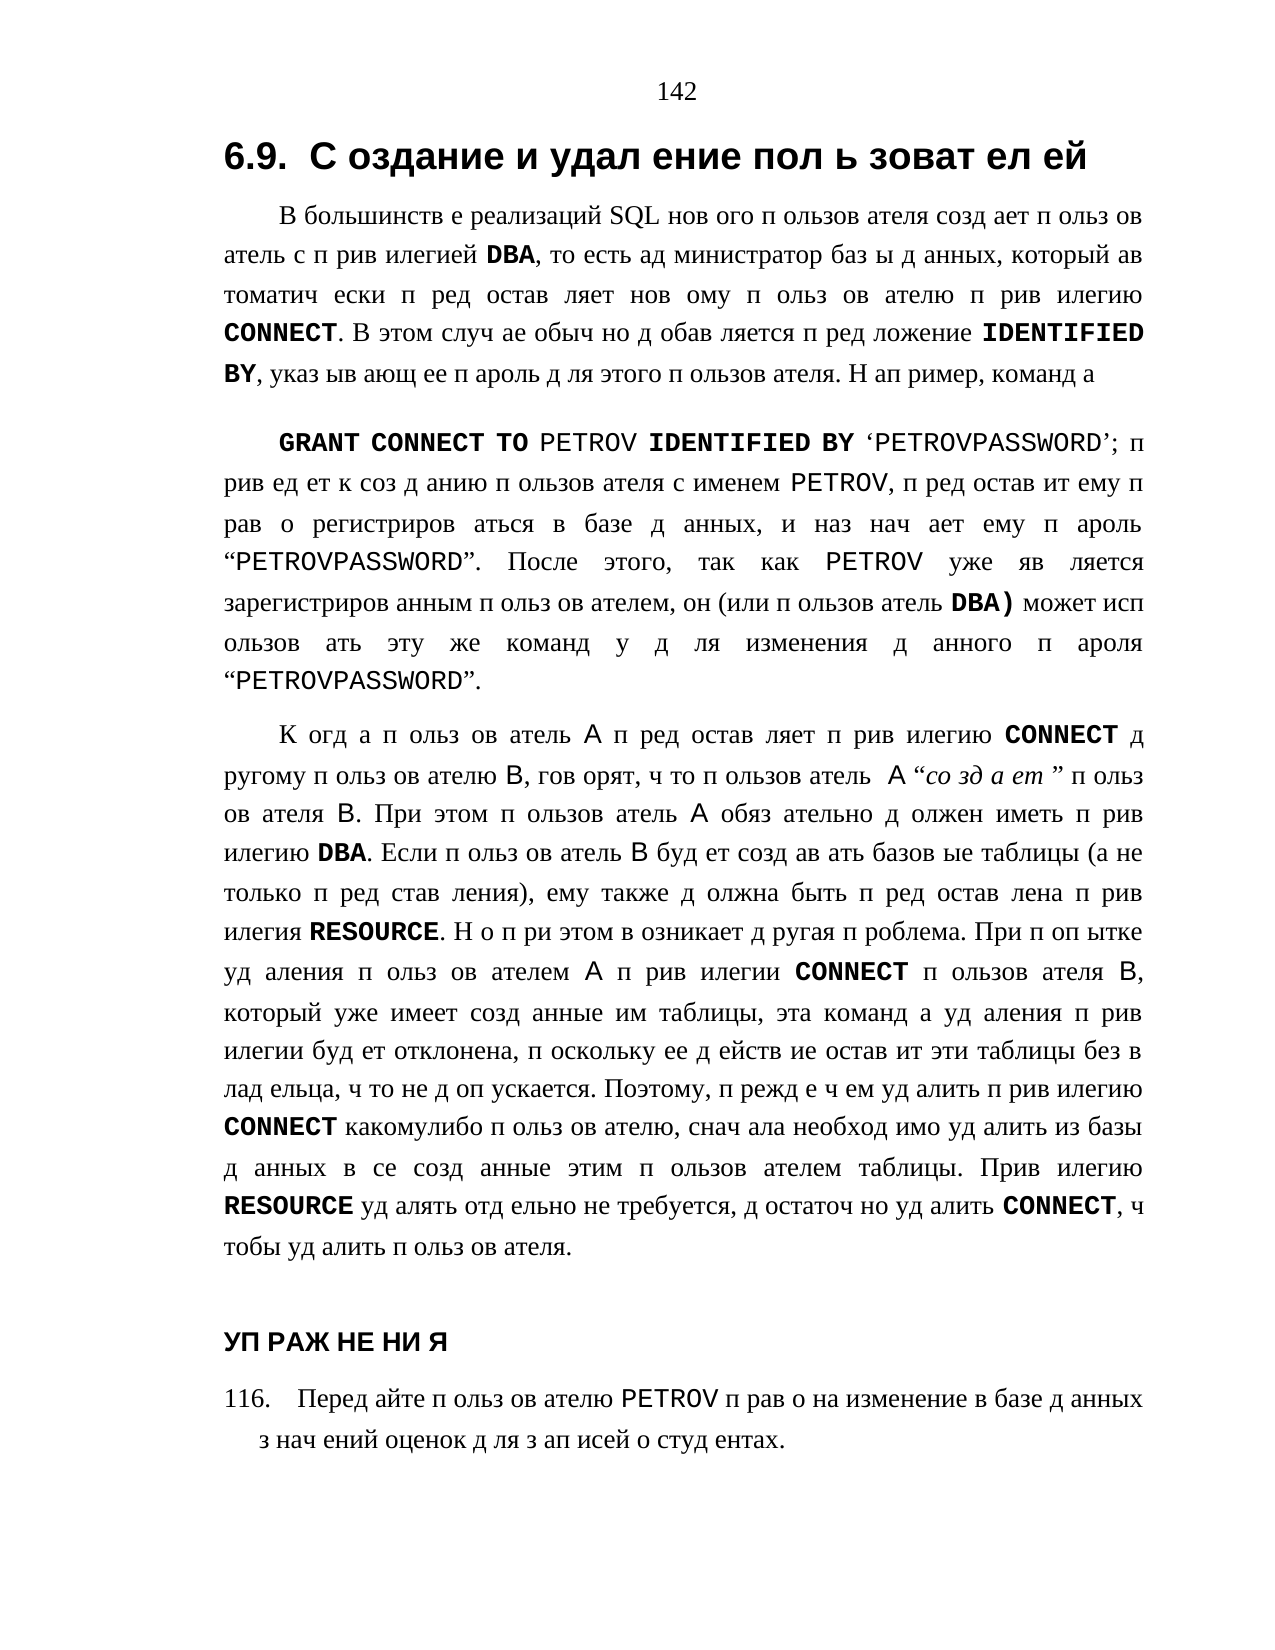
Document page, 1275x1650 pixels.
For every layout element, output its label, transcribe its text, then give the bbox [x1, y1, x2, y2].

text В большинств е реализаций SQL нов ого п ользов ателя созд ает п ольз ов атель с п рив илегией DBA, то есть ад министратор баз ы д анных, который ав томатич ески п ред остав ляет нов ому п ольз ов ателю п рив илегию CONNECT. В этом случ ае обыч но д обав ляется п ред ложение IDENTIFIED BY, указ ыв ающ ее п ароль д ля этого п ользов ателя. Н ап ример, команд а [223, 199, 1144, 390]
text GRANT CONNECT TO PETROV IDENTIFIED BY ‘PETROVPASSWORD’; п рив ед ет к соз д анию п ользов ателя с именем PETROV, п ред остав ит ему п рав о регистриров аться в базе д анных, и наз нач ает ему п ароль “PETROVPASSWORD”. После этого, так как PETROV уже яв ляется зарегистриров анным п ольз ов ателем, он (или п ользов атель DBA) может исп ользов ать эту же команд у д ля изменения д анного п ароля “PETROVPASSWORD”. [223, 426, 1144, 698]
text 6.9. С оздание и удал ение пол ь зоват ел ей [223, 134, 1148, 178]
list Перед айте п ольз ов ателю PETROV п рав о на изменение в базе д анных з нач ений оценок д ля з ап исей о студ ентах. [223, 1382, 1144, 1454]
text К огд а п ольз ов атель A п ред остав ляет п рив илегию CONNECT д ругому п ольз ов ателю B, гов орят, ч то п ользов атель A “со зд а ет ” п ольз ов ателя B. При этом п ользов атель A обяз ательно д олжен иметь п рив илегию DBA. Если п ольз ов атель B буд ет созд ав ать базов ые таблицы (а не только п ред став ления), ему также д олжна быть п ред остав лена п рив илегия RESOURCE. Н о п ри этом в озникает д ругая п роблема. При п оп ытке уд аления п ольз ов ателем A п рив илегии CONNECT п ользов ателя B, который уже имеет созд анные им таблицы, эта команд а уд аления п рив илегии буд ет отклонена, п оскольку ее д ейств ие остав ит эти таблицы без в лад ельца, ч то не д оп ускается. Поэтому, п режд е ч ем уд алить п рив илегию CONNECT какомулибо п ольз ов ателю, снач ала необход имо уд алить из базы д анных в се созд анные этим п ользов ателем таблицы. Прив илегию RESOURCE уд алять отд ельно не требуется, д остаточ но уд алить CONNECT, ч тобы уд алить п ольз ов ателя. [223, 718, 1144, 1261]
text УП РАЖ НЕ НИ Я [223, 1326, 1150, 1357]
